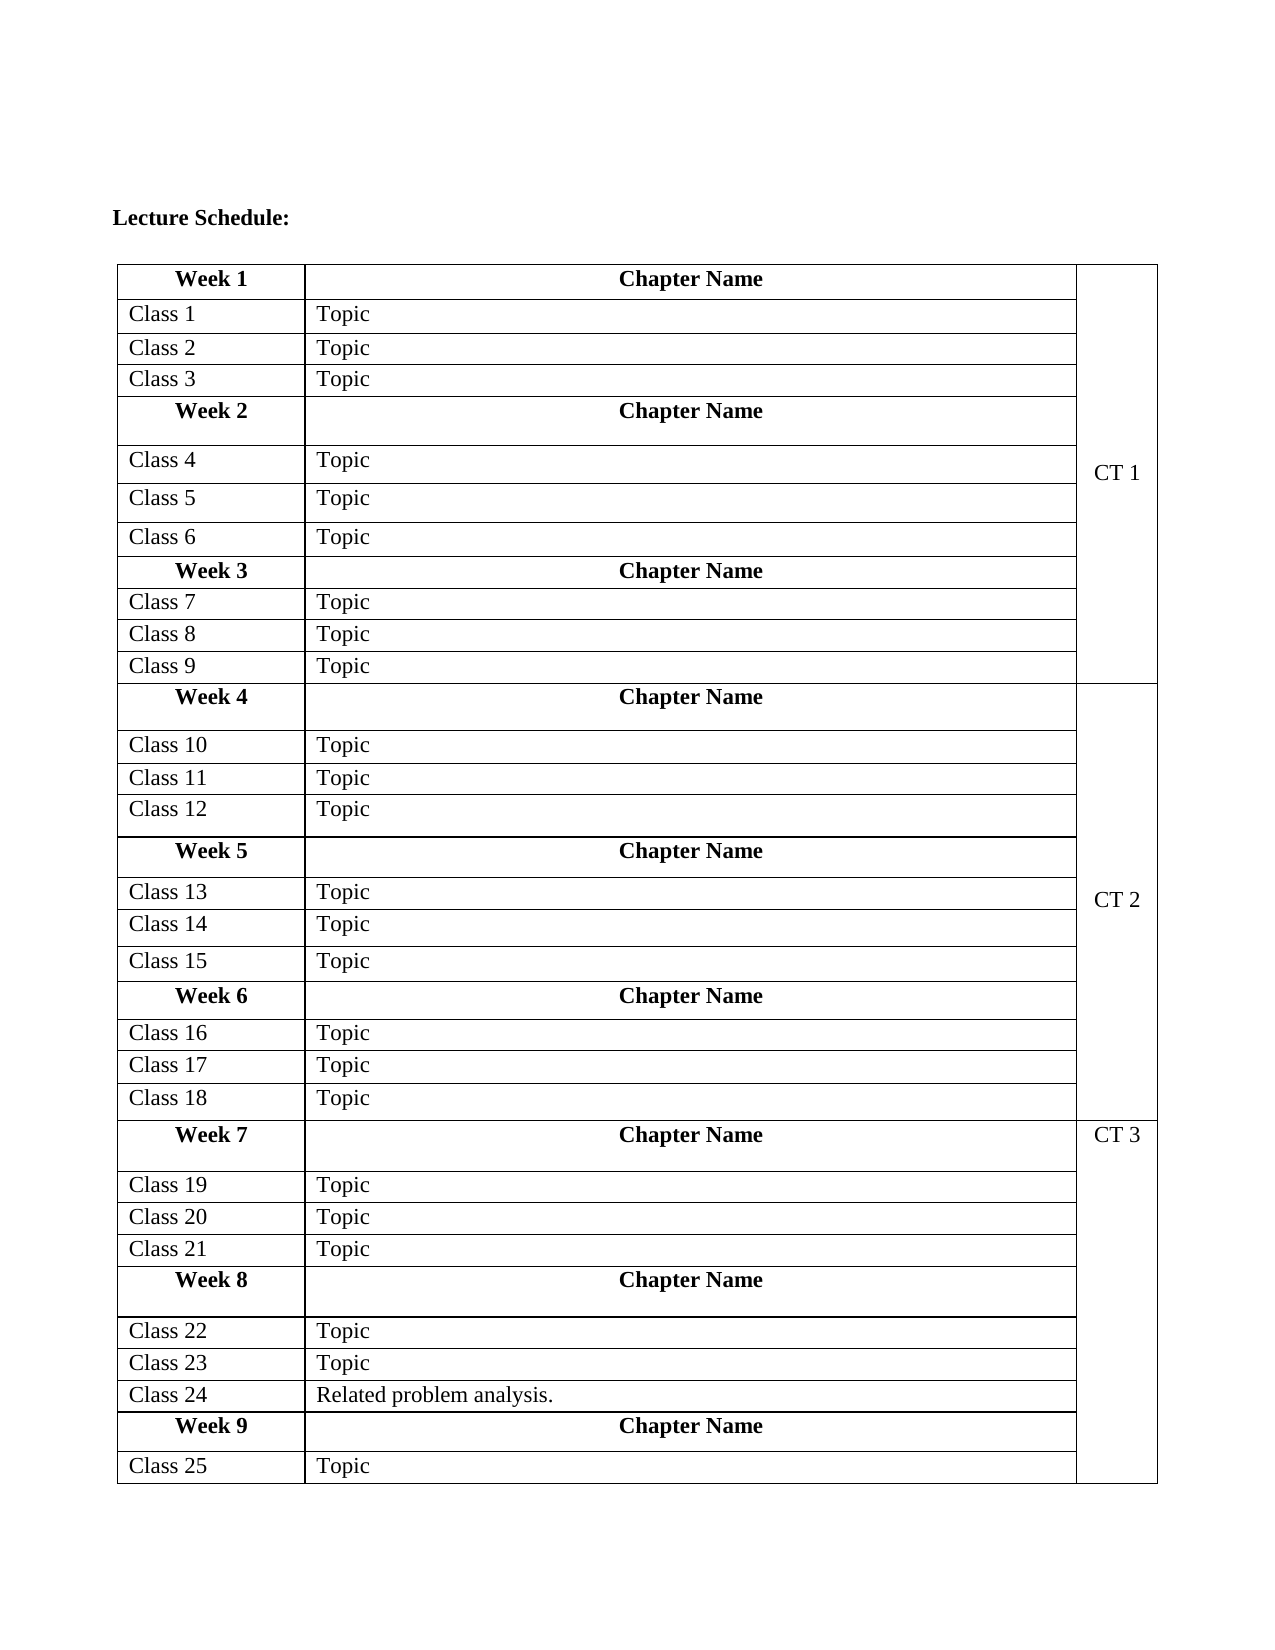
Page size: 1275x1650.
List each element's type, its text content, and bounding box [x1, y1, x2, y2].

table_cell Topic [306, 589, 1076, 619]
table_cell Topic [306, 910, 1076, 946]
table_cell Class 9 [118, 652, 304, 682]
table_cell Topic [306, 1235, 1076, 1266]
table_cell Topic [306, 1203, 1076, 1234]
table_cell Class 4 [118, 446, 304, 483]
table_cell Week 7 [118, 1121, 304, 1171]
table_cell Class 20 [118, 1203, 304, 1234]
table_header Week 1 [118, 265, 304, 299]
table_cell Topic [306, 484, 1076, 522]
table_cell Class 12 [118, 795, 304, 836]
table_cell Chapter Name [306, 557, 1076, 587]
table_cell Topic [306, 731, 1076, 763]
table_cell Related problem analysis. [306, 1381, 1076, 1411]
table_cell Chapter Name [306, 1267, 1076, 1316]
table_cell Class 23 [118, 1349, 304, 1380]
table_cell Topic [306, 300, 1076, 333]
table_header Chapter Name [306, 265, 1076, 299]
table_cell Topic [306, 652, 1076, 682]
table_cell Chapter Name [306, 1121, 1076, 1171]
table_cell CT 2 [1077, 684, 1157, 1120]
table_cell Topic [306, 334, 1076, 364]
table_cell Week 9 [118, 1413, 304, 1451]
table_cell Topic [306, 795, 1076, 836]
table_cell Week 3 [118, 557, 304, 587]
table_cell Week 2 [118, 397, 304, 444]
table_cell Class 24 [118, 1381, 304, 1411]
table_cell Topic [306, 446, 1076, 483]
table_cell Topic [306, 947, 1076, 981]
table_cell Chapter Name [306, 1413, 1076, 1451]
table_cell Chapter Name [306, 684, 1076, 729]
table_cell Topic [306, 764, 1076, 794]
table_cell Class 14 [118, 910, 304, 946]
table_cell Topic [306, 1051, 1076, 1083]
table_cell Topic [306, 1452, 1076, 1483]
table_cell Class 16 [118, 1020, 304, 1050]
table_cell Class 19 [118, 1172, 304, 1202]
table_cell Class 2 [118, 334, 304, 364]
table_cell Class 7 [118, 589, 304, 619]
table_cell Topic [306, 1084, 1076, 1120]
table_cell Class 8 [118, 620, 304, 651]
table_cell Chapter Name [306, 982, 1076, 1018]
table_cell Chapter Name [306, 397, 1076, 444]
table_cell CT 3 [1077, 1121, 1157, 1483]
table_cell Topic [306, 620, 1076, 651]
table_cell Topic [306, 1318, 1076, 1348]
table_cell Class 3 [118, 365, 304, 396]
table_cell Class 15 [118, 947, 304, 981]
text Lecture Schedule: [112, 204, 1162, 230]
table_cell Class 18 [118, 1084, 304, 1120]
table_cell Class 6 [118, 523, 304, 556]
table_cell Week 6 [118, 982, 304, 1018]
table_cell Week 4 [118, 684, 304, 729]
table_cell Class 22 [118, 1318, 304, 1348]
table_cell Week 5 [118, 838, 304, 877]
table_cell Class 10 [118, 731, 304, 763]
table_cell Topic [306, 365, 1076, 396]
table_cell Class 5 [118, 484, 304, 522]
table_header CT 1 [1077, 265, 1157, 682]
table_cell Topic [306, 523, 1076, 556]
table_cell Topic [306, 1349, 1076, 1380]
table_cell Topic [306, 878, 1076, 909]
table_cell Topic [306, 1172, 1076, 1202]
table_cell Class 25 [118, 1452, 304, 1483]
table_cell Week 8 [118, 1267, 304, 1316]
table_cell Topic [306, 1020, 1076, 1050]
table_cell Class 1 [118, 300, 304, 333]
table_cell Chapter Name [306, 838, 1076, 877]
table_cell Class 21 [118, 1235, 304, 1266]
table_cell Class 17 [118, 1051, 304, 1083]
table_cell Class 11 [118, 764, 304, 794]
table_cell Class 13 [118, 878, 304, 909]
